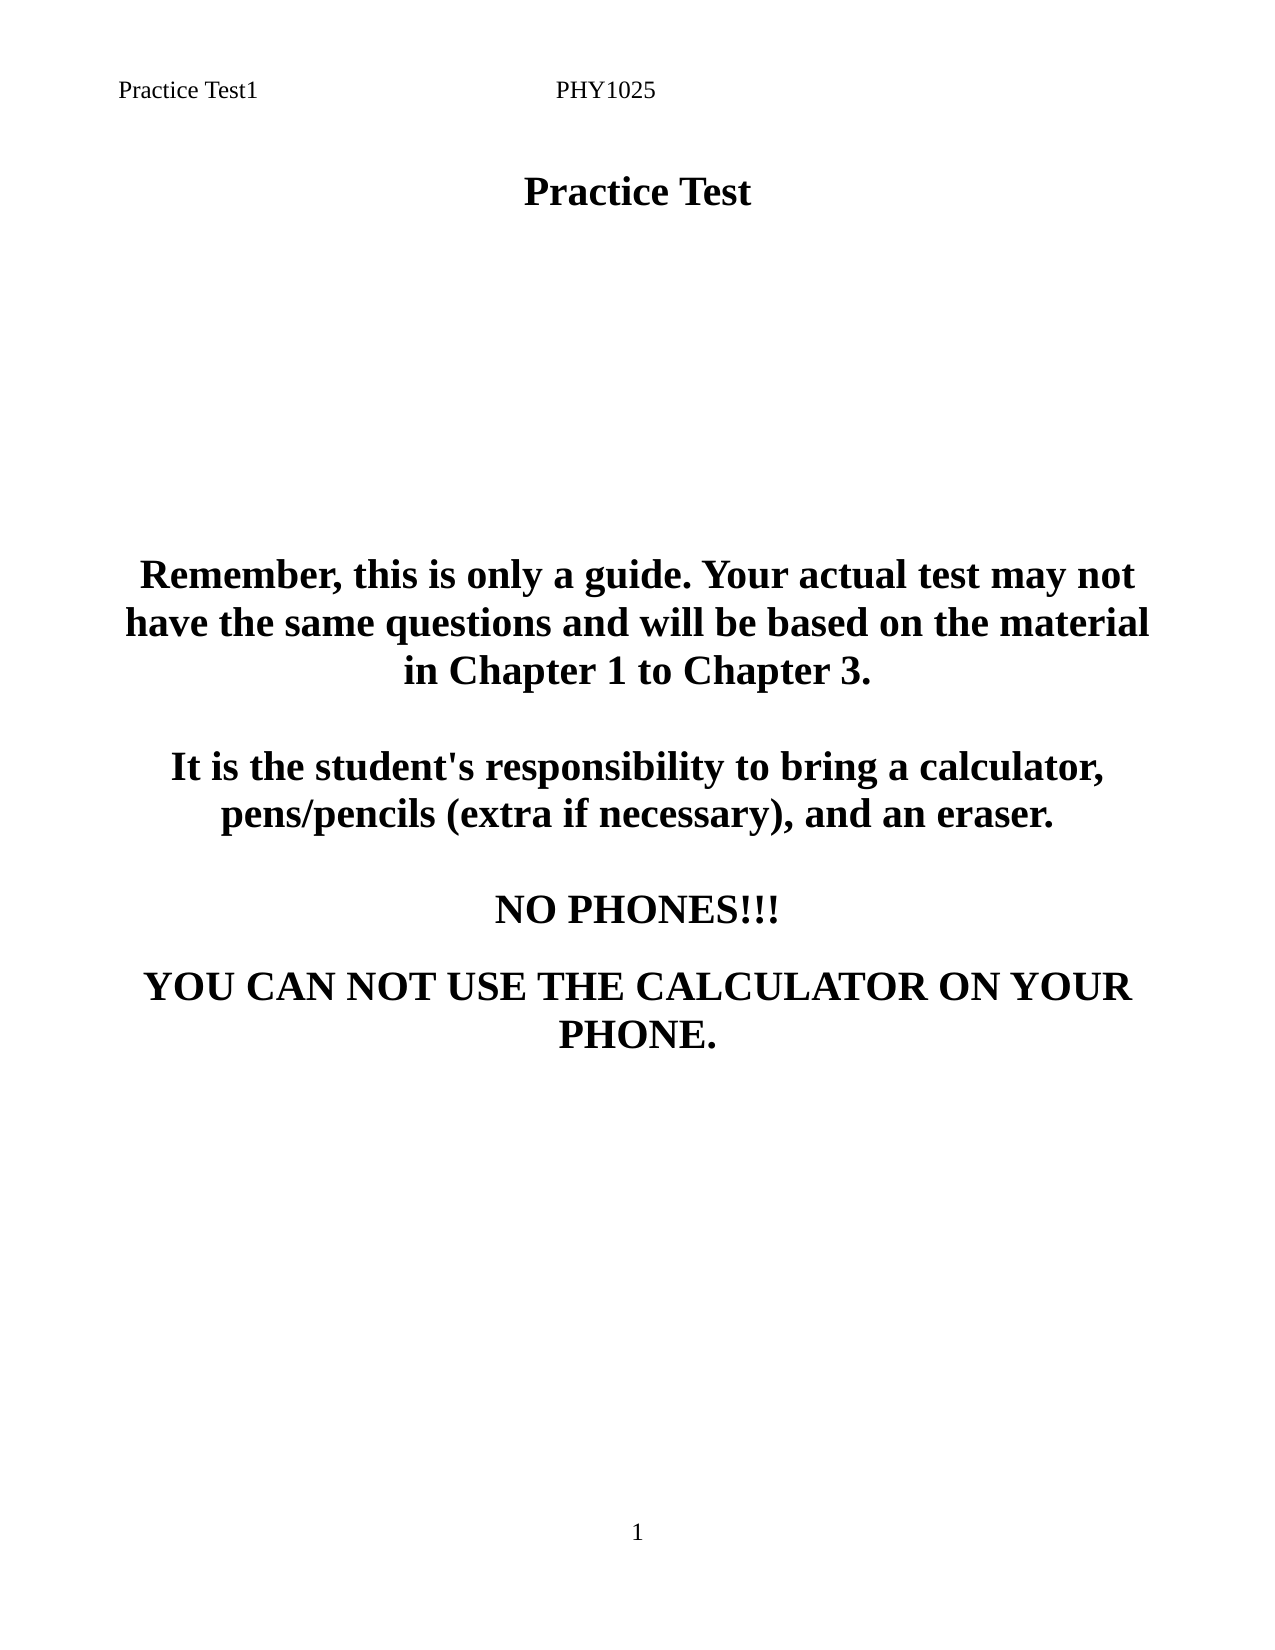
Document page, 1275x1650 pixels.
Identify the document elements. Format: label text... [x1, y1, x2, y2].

text NO PHONES!!! [118, 885, 1157, 933]
text Practice Test [118, 166, 1157, 214]
text YOU CAN NOT USE THE CALCULATOR ON YOUR PHONE. [118, 961, 1157, 1057]
text It is the student's responsibility to bring a calculator, pens/pencils (extra if necessary), and an eraser. [118, 741, 1157, 837]
text Remember, this is only a guide. Your actual test may not have the same questions and will be based on the material in Chapter 1 to Chapter 3. [118, 549, 1157, 693]
